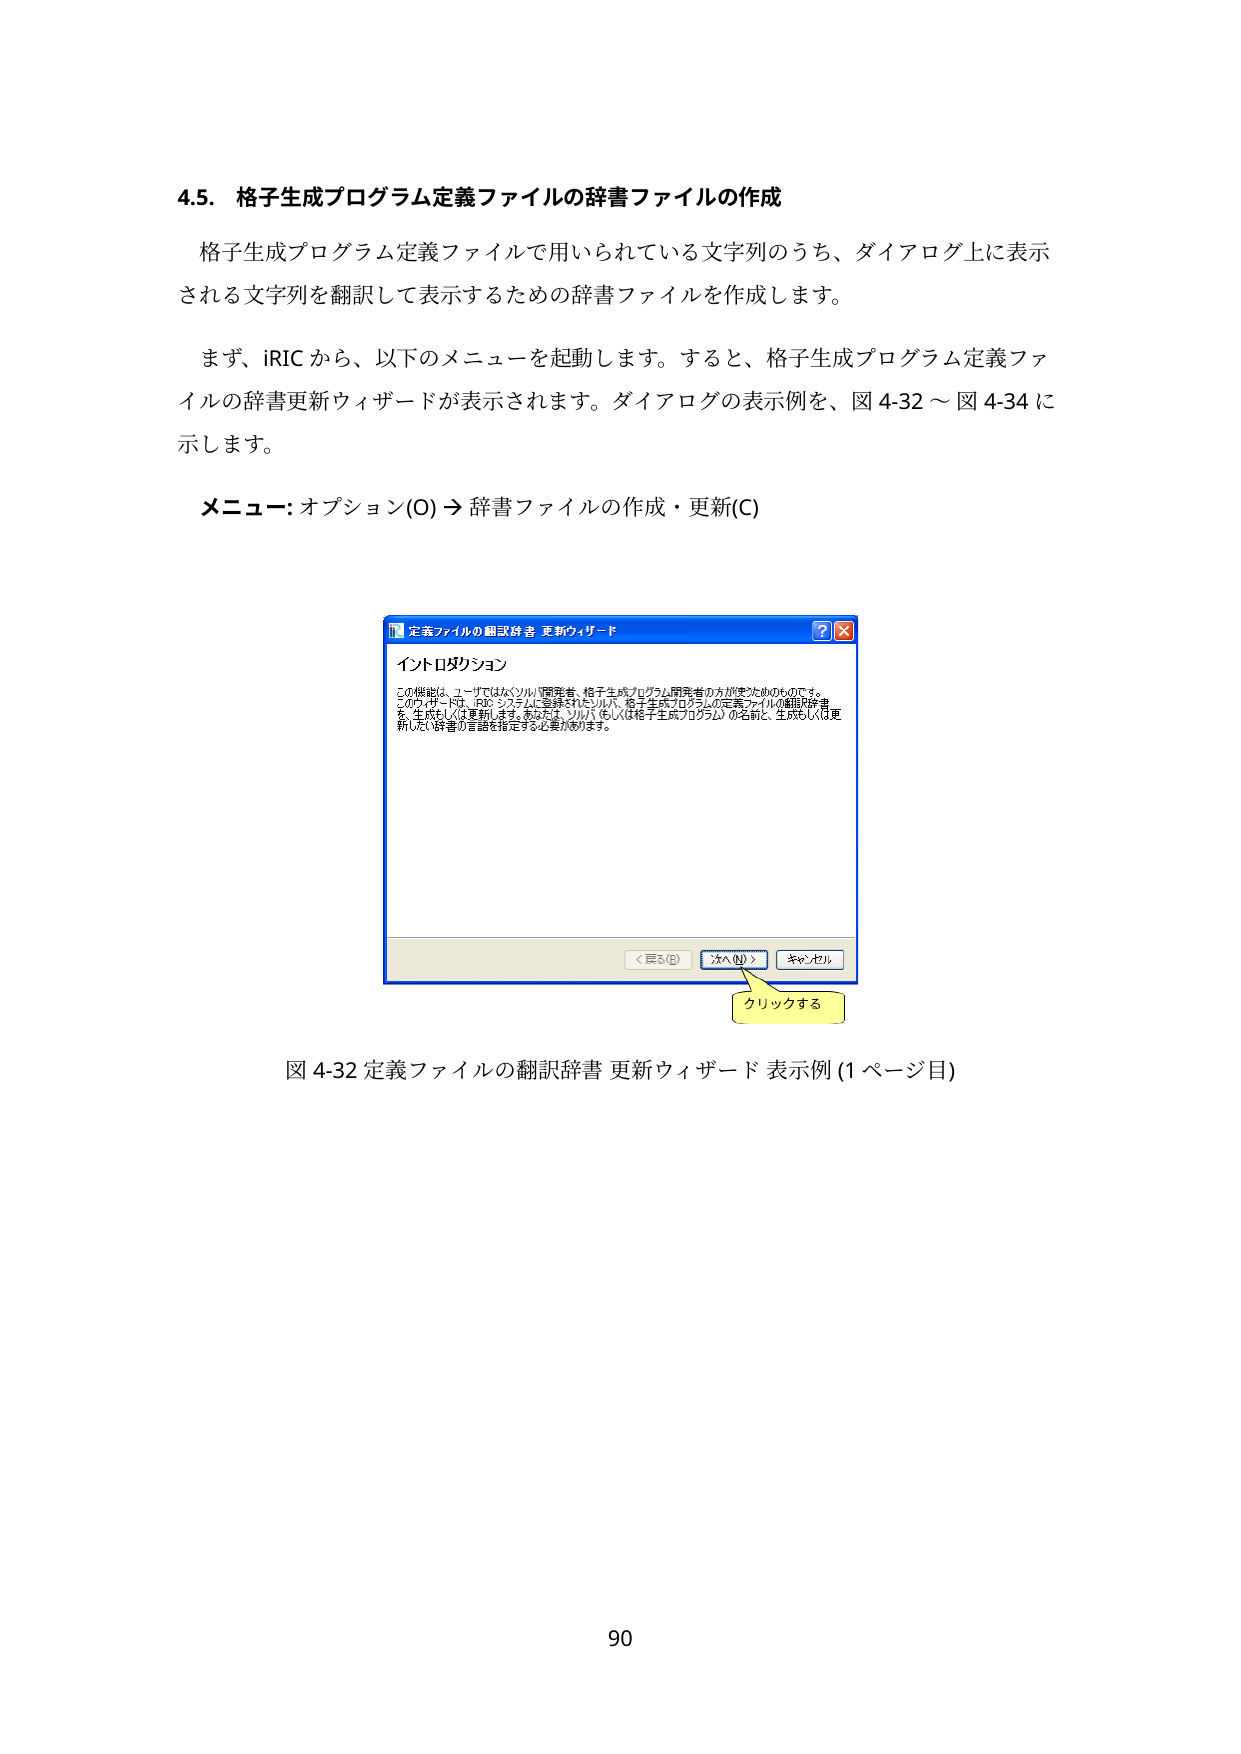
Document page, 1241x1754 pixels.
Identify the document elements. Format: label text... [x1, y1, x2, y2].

subtitle 格子生成プログラム定義ファイルの辞書ファイルの作成 [177, 177, 1063, 214]
text メニュー: オプション(O) 辞書ファイルの作成・更新(C) [177, 487, 1063, 524]
text 格子生成プログラム定義ファイルで用いられている文字列のうち、ダイアログ上に表示される文字列を翻訳して表示するための辞書ファイルを作成します。 [177, 232, 1063, 312]
